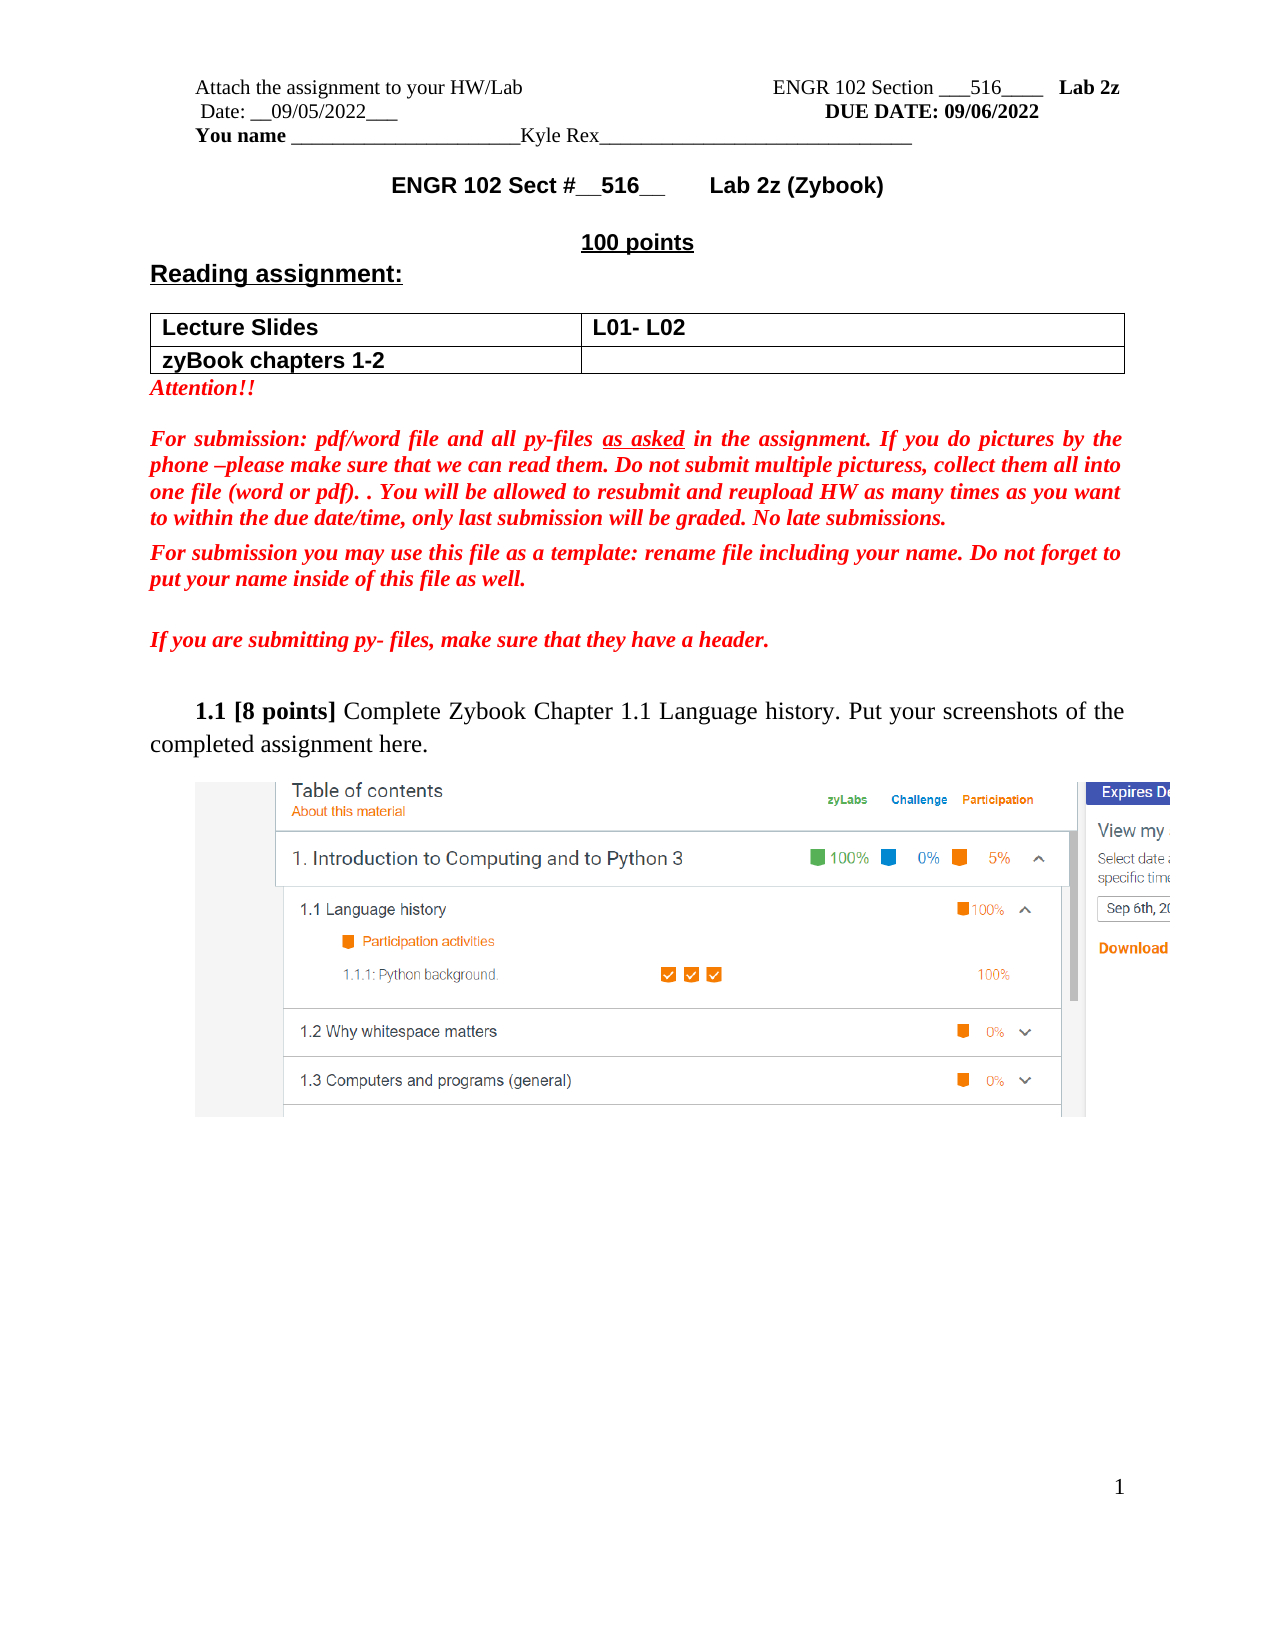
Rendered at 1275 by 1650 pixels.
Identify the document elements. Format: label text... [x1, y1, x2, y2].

table_cell [582, 347, 1124, 373]
text Attention!! [150, 374, 1125, 401]
title Reading assignment: [150, 259, 1125, 287]
text ENGR 102 Sect #__516__ Lab 2z (Zybook) [150, 172, 1125, 198]
text 100 points [150, 228, 1125, 255]
table_header L01- L02 [582, 314, 1124, 346]
text For submission: pdf/word file and all py-files as asked in the assignment. If you do pictures by the phone –please make sure that we can read them. Do not submit multiple picturess, collect them all into one file (word or pdf). . You will be allowed to resubmit and reupload HW as many times as you want to within the due date/time, only last submission will be graded. No late submissions. [150, 425, 1125, 531]
table_header Lecture Slides [151, 314, 581, 346]
text For submission you may use this file as a template: rename file including your name. Do not forget to put your name inside of this file as well. [150, 539, 1125, 592]
table_cell zyBook chapters 1-2 [151, 347, 581, 373]
picture [195, 782, 1170, 1117]
text If you are submitting py- files, make sure that they have a header. [150, 626, 1125, 653]
text 1.1 [8 points] Complete Zybook Chapter 1.1 Language history. Put your screenshots of the completed assignment here. [150, 696, 1125, 757]
